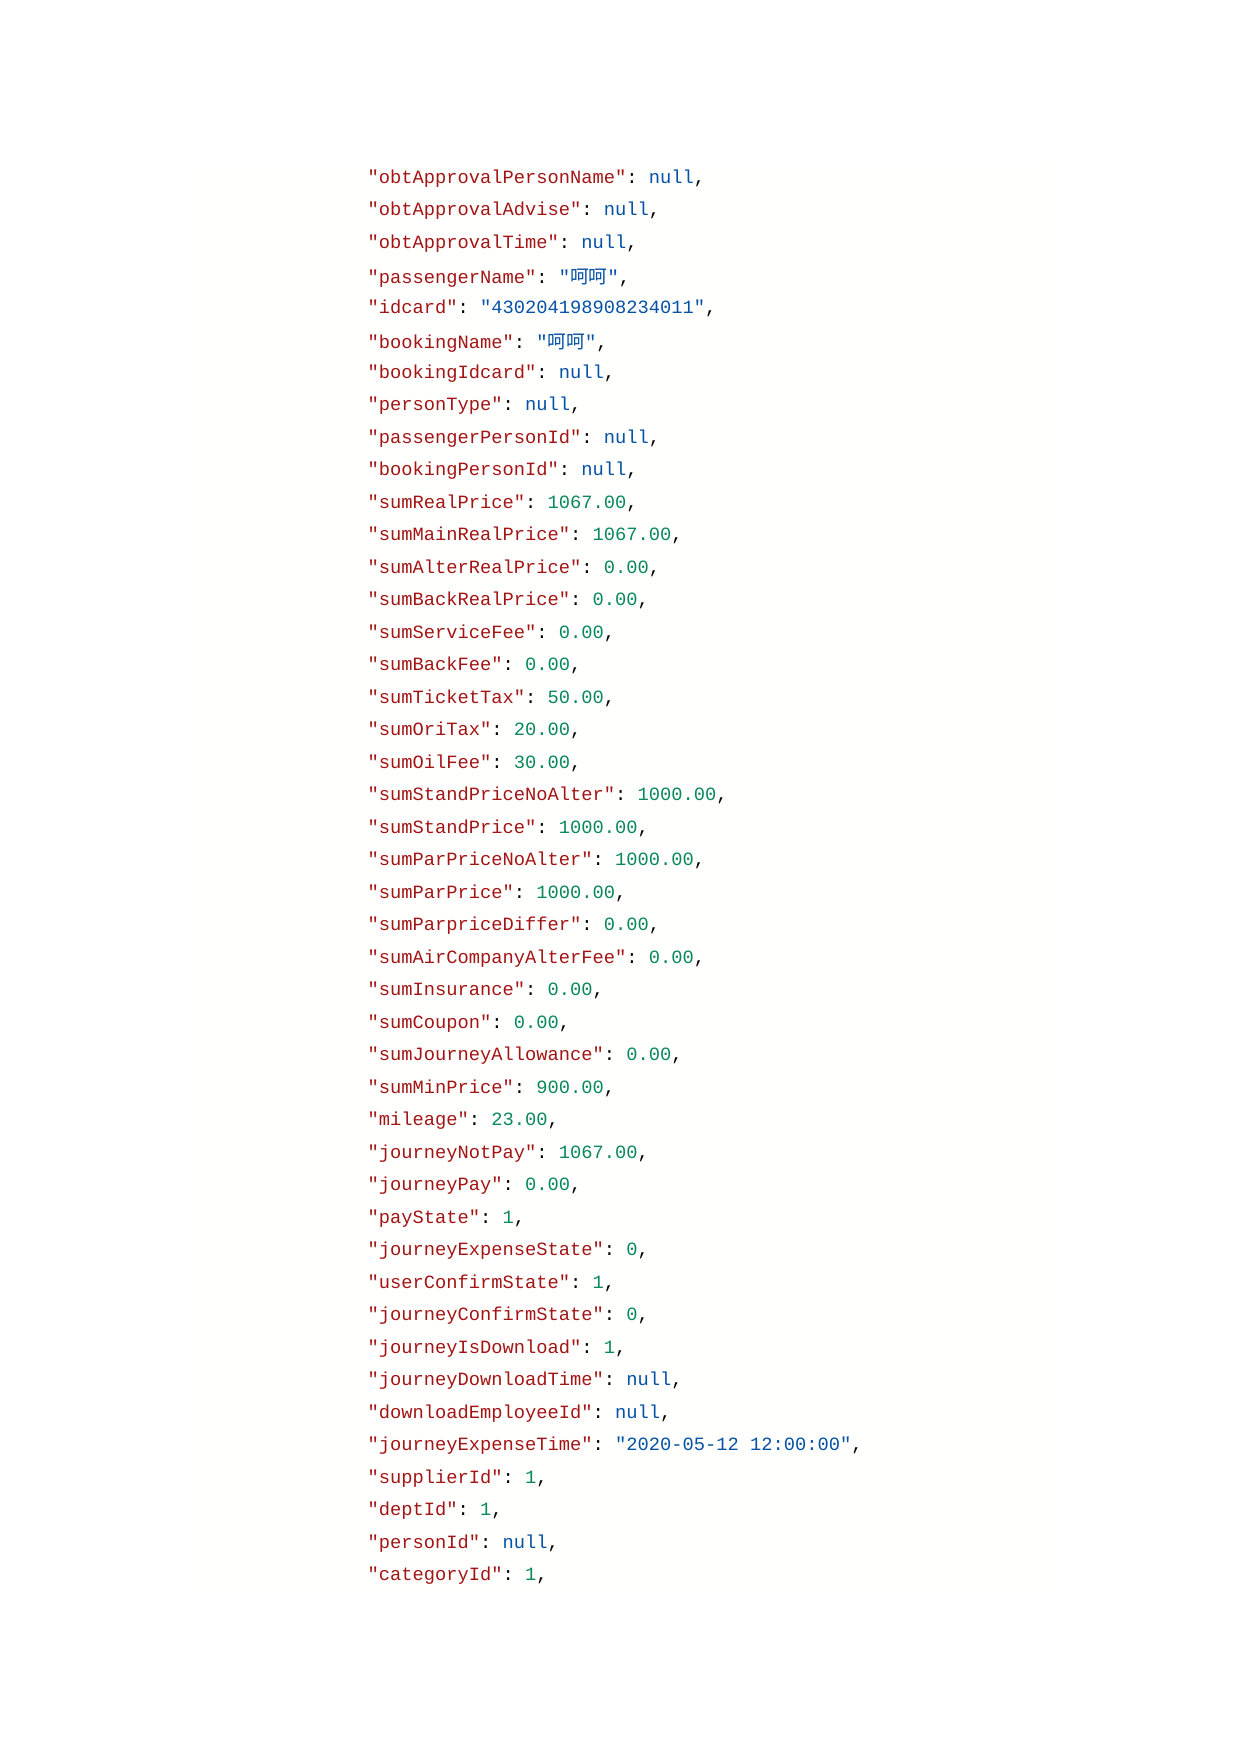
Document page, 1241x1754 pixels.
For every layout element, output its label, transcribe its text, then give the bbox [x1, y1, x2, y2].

text "userConfirmState": 1, [187, 1267, 1053, 1299]
text "journeyExpenseTime": "2020-05-12 12:00:00", [187, 1429, 1053, 1462]
text "sumRealPrice": 1067.00, [187, 487, 1053, 519]
text "journeyIsDownload": 1, [187, 1332, 1053, 1364]
text "obtApprovalPersonName": null, [187, 162, 1053, 194]
text "sumStandPrice": 1000.00, [187, 812, 1053, 844]
text "sumMinPrice": 900.00, [187, 1072, 1053, 1104]
text "sumParpriceDiffer": 0.00, [187, 909, 1053, 942]
text "sumBackRealPrice": 0.00, [187, 584, 1053, 617]
text "supplierId": 1, [187, 1462, 1053, 1494]
text "downloadEmployeeId": null, [187, 1397, 1053, 1429]
text "journeyPay": 0.00, [187, 1169, 1053, 1202]
text "sumOriTax": 20.00, [187, 714, 1053, 747]
text "mileage": 23.00, [187, 1104, 1053, 1137]
text "personType": null, [187, 389, 1053, 422]
text "obtApprovalTime": null, [187, 227, 1053, 259]
text "passengerName": "呵呵", [187, 259, 1053, 292]
text "obtApprovalAdvise": null, [187, 194, 1053, 227]
text "sumAlterRealPrice": 0.00, [187, 552, 1053, 584]
text "sumCoupon": 0.00, [187, 1007, 1053, 1039]
text "sumAirCompanyAlterFee": 0.00, [187, 942, 1053, 974]
text "sumStandPriceNoAlter": 1000.00, [187, 779, 1053, 812]
text "sumParPrice": 1000.00, [187, 877, 1053, 909]
text "journeyConfirmState": 0, [187, 1299, 1053, 1332]
text "bookingName": "呵呵", [187, 324, 1053, 357]
text "deptId": 1, [187, 1494, 1053, 1527]
text "sumInsurance": 0.00, [187, 974, 1053, 1007]
text "passengerPersonId": null, [187, 422, 1053, 454]
text "journeyDownloadTime": null, [187, 1364, 1053, 1397]
text "bookingPersonId": null, [187, 454, 1053, 487]
text "sumBackFee": 0.00, [187, 649, 1053, 682]
text "bookingIdcard": null, [187, 357, 1053, 389]
text "personId": null, [187, 1527, 1053, 1559]
text "idcard": "430204198908234011", [187, 292, 1053, 324]
text "sumTicketTax": 50.00, [187, 682, 1053, 714]
text "journeyExpenseState": 0, [187, 1234, 1053, 1267]
text "payState": 1, [187, 1202, 1053, 1234]
text "journeyNotPay": 1067.00, [187, 1137, 1053, 1169]
text "sumOilFee": 30.00, [187, 747, 1053, 779]
text "sumMainRealPrice": 1067.00, [187, 519, 1053, 552]
text "sumJourneyAllowance": 0.00, [187, 1039, 1053, 1072]
text "sumServiceFee": 0.00, [187, 617, 1053, 649]
text "categoryId": 1, [187, 1559, 1053, 1592]
text "sumParPriceNoAlter": 1000.00, [187, 844, 1053, 877]
